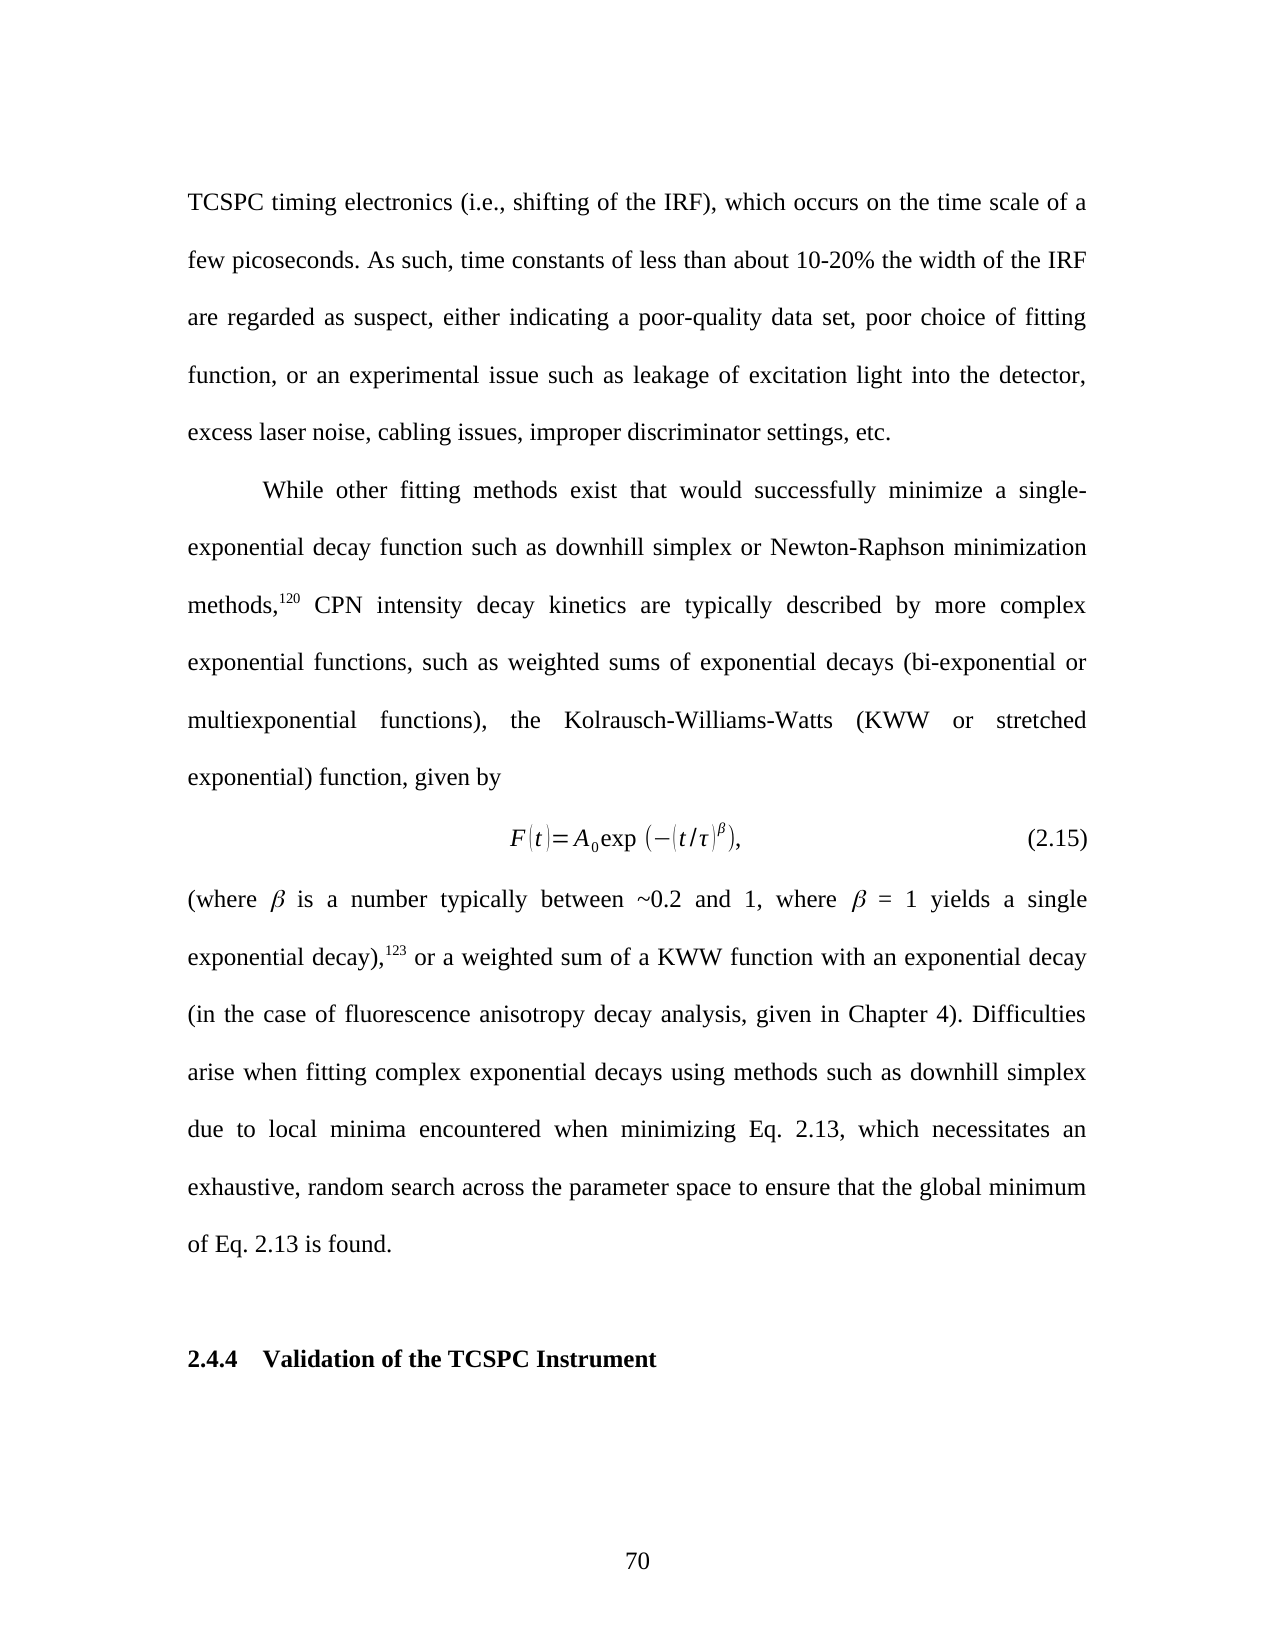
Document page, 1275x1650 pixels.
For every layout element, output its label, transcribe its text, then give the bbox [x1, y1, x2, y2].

text (where  is a number typically between ~0.2 and 1, where  = 1 yields a single exponential decay),123 or a weighted sum of a KWW function with an exponential decay (in the case of fluorescence anisotropy decay analysis, given in Chapter 4). Difficulties arise when fitting complex exponential decays using methods such as downhill simplex due to local minima encountered when minimizing Eq. 2.13, which necessitates an exhaustive, random search across the parameter space to ensure that the global minimum of Eq. 2.13 is found. [187, 884, 1087, 1258]
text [187, 187, 1087, 446]
text While other fitting methods exist that would successfully minimize a single-exponential decay function such as downhill simplex or Newton-Raphson minimization methods,120 CPN intensity decay kinetics are typically described by more complex exponential functions, such as weighted sums of exponential decays (bi-exponential or multiexponential functions), the Kolrausch-Williams-Watts (KWW or stretched exponential) function, given by [187, 475, 1087, 791]
text , (2.15) [187, 820, 1087, 856]
text 2.4.4 Validation of the TCSPC Instrument [187, 1344, 1087, 1373]
